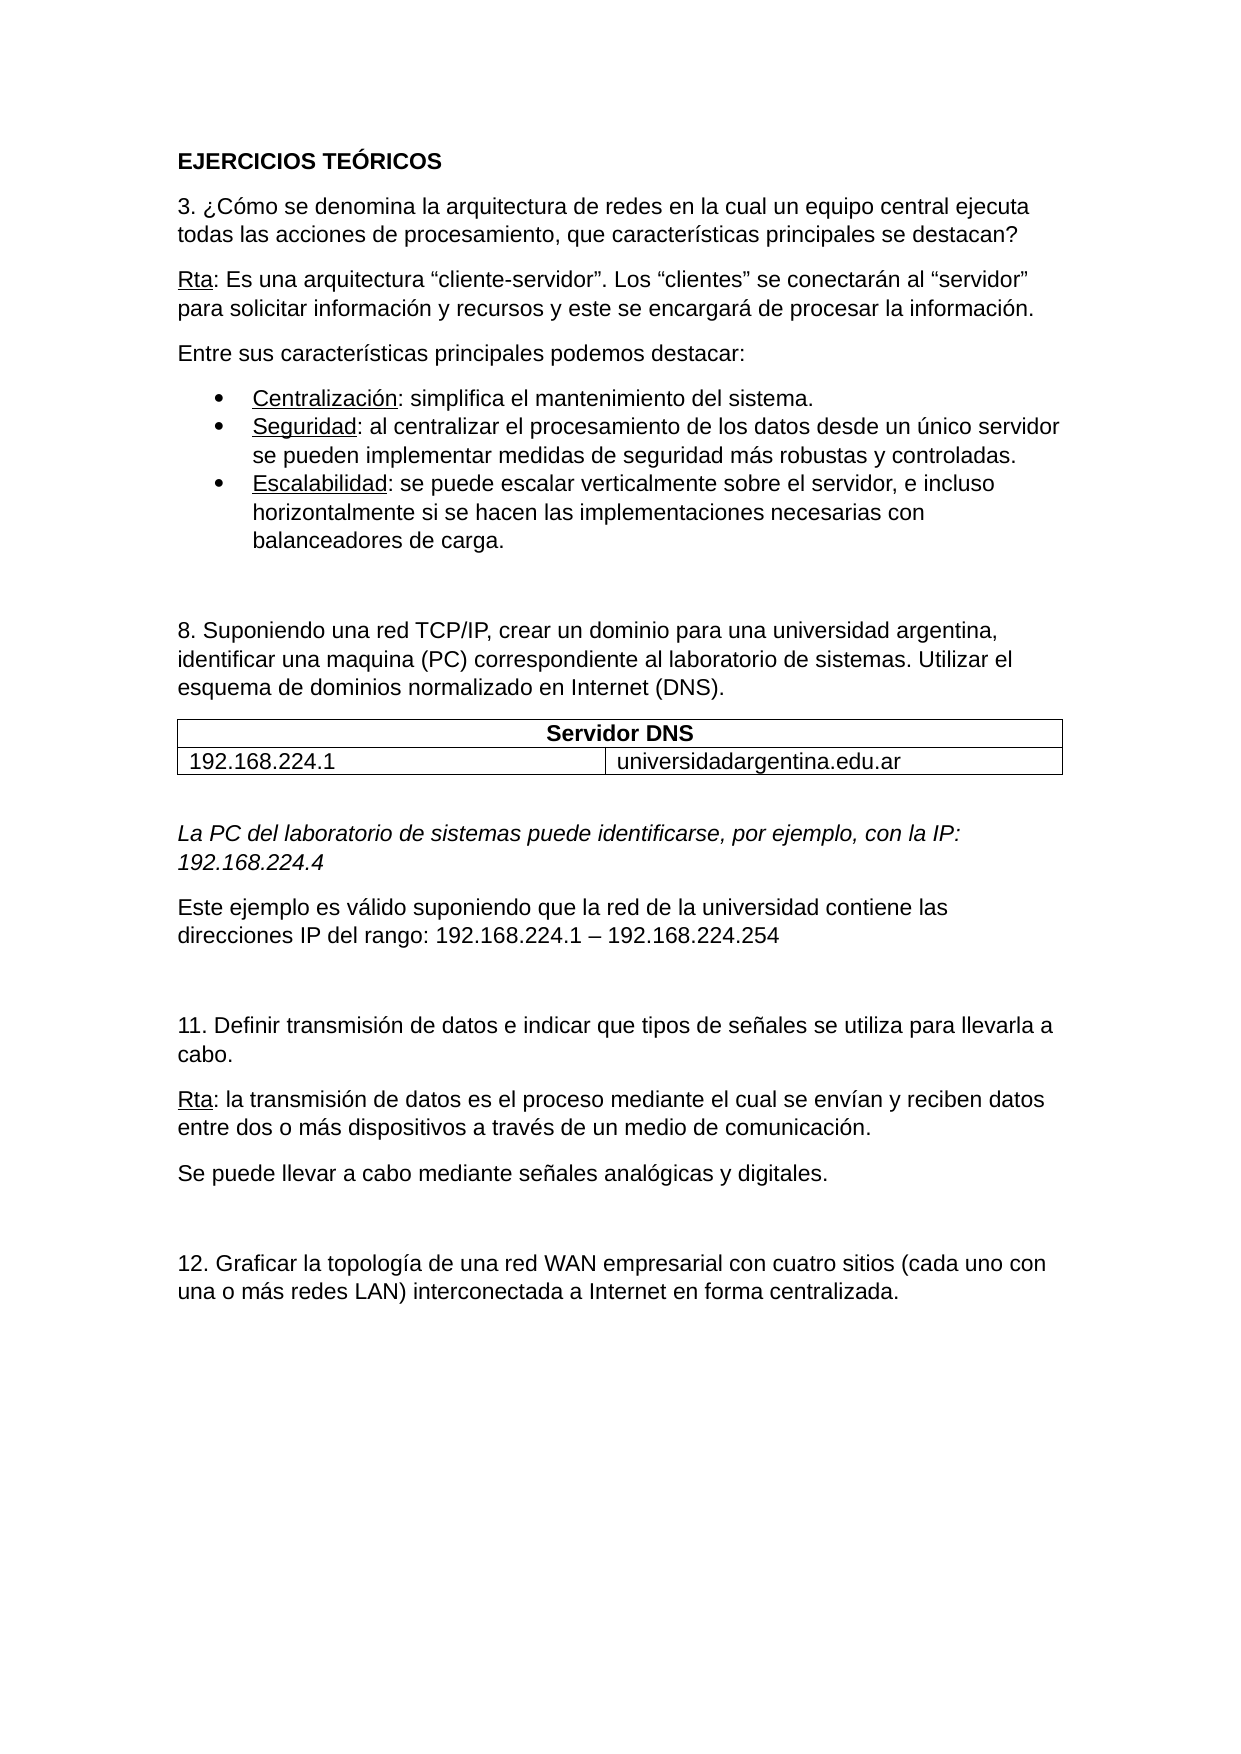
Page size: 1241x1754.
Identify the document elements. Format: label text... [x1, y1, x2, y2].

text 12. Graficar la topología de una red WAN empresarial con cuatro sitios (cada uno con una o más redes LAN) interconectada a Internet en forma centralizada. [177, 1250, 1063, 1304]
text 8. Suponiendo una red TCP/IP, crear un dominio para una universidad argentina, identificar una maquina (PC) correspondiente al laboratorio de sistemas. Utilizar el esquema de dominios normalizado en Internet (DNS). [177, 617, 1063, 701]
list Seguridad: al centralizar el procesamiento de los datos desde un único servidor se pueden implementar medidas de seguridad más robustas y controladas. [215, 413, 1063, 468]
text 3. ¿Cómo se denomina la arquitectura de redes en la cual un equipo central ejecuta todas las acciones de procesamiento, que características principales se destacan? [177, 193, 1063, 247]
text EJERCICIOS TEÓRICOS [177, 148, 1063, 174]
text Entre sus características principales podemos destacar: [177, 340, 1063, 366]
text Este ejemplo es válido suponiendo que la red de la universidad contiene las direcciones IP del rango: 192.168.224.1 – 192.168.224.254 [177, 894, 1063, 948]
table_cell 192.168.224.1 [178, 748, 605, 774]
list Centralización: simplifica el mantenimiento del sistema. [215, 385, 1063, 411]
list Escalabilidad: se puede escalar verticalmente sobre el servidor, e incluso horizontalmente si se hacen las implementaciones necesarias con balanceadores de carga. [215, 470, 1063, 553]
text Rta: Es una arquitectura “cliente-servidor”. Los “clientes” se conectarán al “servidor” para solicitar información y recursos y este se encargará de procesar la información. [177, 266, 1063, 321]
table_header Servidor DNS [178, 720, 1062, 747]
text Se puede llevar a cabo mediante señales analógicas y digitales. [177, 1159, 1063, 1186]
table_cell universidadargentina.edu.ar [606, 748, 1062, 774]
text La PC del laboratorio de sistemas puede identificarse, por ejemplo, con la IP: 192.168.224.4 [177, 820, 1063, 875]
text 11. Definir transmisión de datos e indicar que tipos de señales se utiliza para llevarla a cabo. [177, 1012, 1063, 1067]
text Rta: la transmisión de datos es el proceso mediante el cual se envían y reciben datos entre dos o más dispositivos a través de un medio de comunicación. [177, 1086, 1063, 1141]
